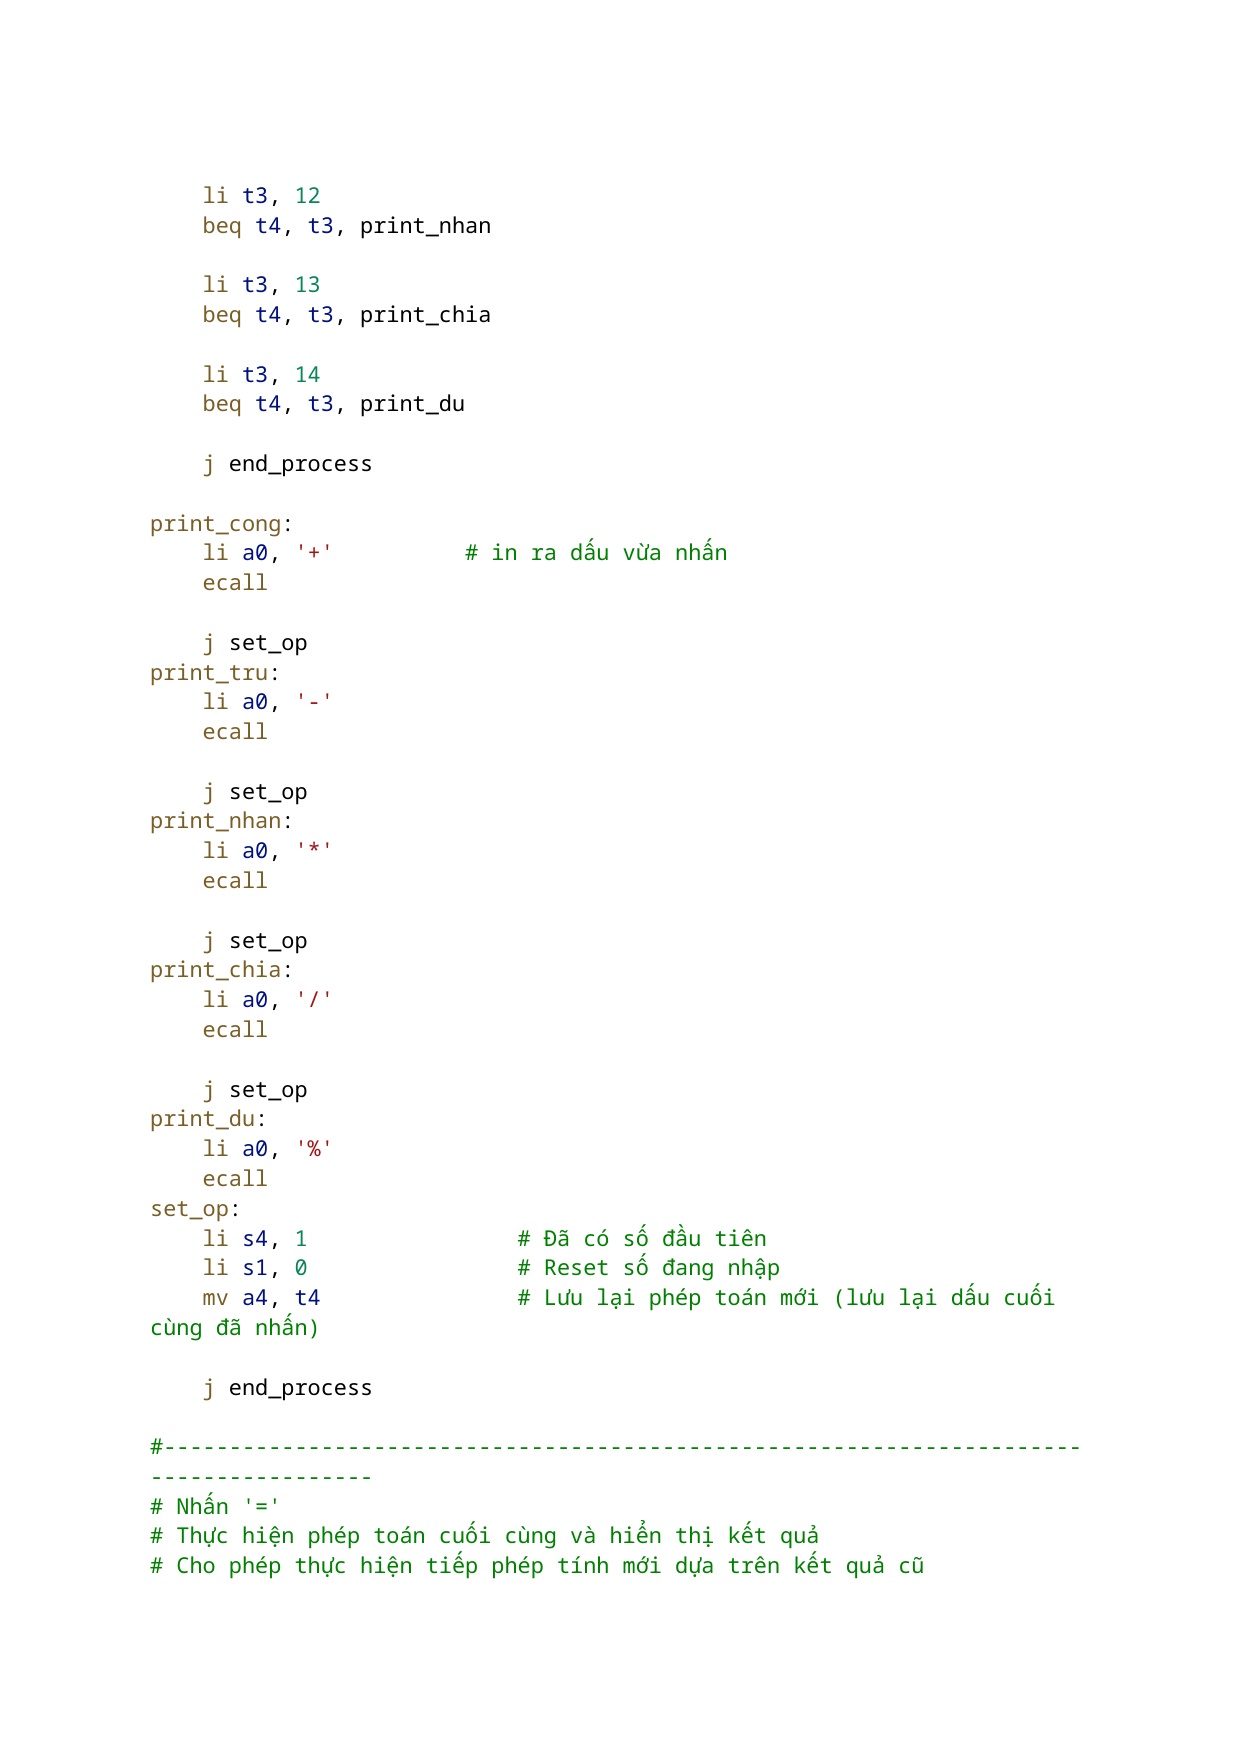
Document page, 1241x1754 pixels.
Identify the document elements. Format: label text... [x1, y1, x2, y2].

text li a0, '/' [150, 984, 1090, 1014]
text # Thực hiện phép toán cuối cùng và hiển thị kết quả [150, 1520, 1090, 1550]
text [150, 1431, 1090, 1491]
text li s4, 1 # Đã có số đầu tiên [150, 1222, 1090, 1252]
text print_cong: [150, 507, 1090, 537]
text j set_op [150, 1073, 1090, 1103]
text beq t4, t3, print_chia [150, 299, 1090, 329]
text li a0, '-' [150, 686, 1090, 716]
text li s1, 0 # Reset số đang nhập [150, 1252, 1090, 1282]
text ecall [150, 567, 1090, 597]
text j end_process [150, 448, 1090, 478]
text j set_op [150, 776, 1090, 805]
text li a0, '+' # in ra dấu vừa nhấn [150, 537, 1090, 567]
text j end_process [150, 1371, 1090, 1401]
text set_op: [150, 1193, 1090, 1222]
text print_nhan: [150, 805, 1090, 835]
text ecall [150, 1163, 1090, 1193]
text li t3, 14 [150, 358, 1090, 388]
text ecall [150, 865, 1090, 895]
text j set_op [150, 924, 1090, 954]
text j set_op [150, 627, 1090, 656]
text li t3, 13 [150, 269, 1090, 299]
text beq t4, t3, print_nhan [150, 209, 1090, 239]
text li t3, 12 [150, 180, 1090, 209]
text beq t4, t3, print_du [150, 388, 1090, 418]
text mv a4, t4 # Lưu lại phép toán mới (lưu lại dấu cuối cùng đã nhấn) [150, 1282, 1090, 1342]
text li a0, '*' [150, 835, 1090, 865]
text print_du: [150, 1103, 1090, 1133]
text ecall [150, 716, 1090, 746]
text # Cho phép thực hiện tiếp phép tính mới dựa trên kết quả cũ [150, 1550, 1090, 1580]
text # Nhấn '=' [150, 1491, 1090, 1520]
text ecall [150, 1014, 1090, 1044]
text print_tru: [150, 656, 1090, 686]
text print_chia: [150, 954, 1090, 984]
text li a0, '%' [150, 1133, 1090, 1163]
